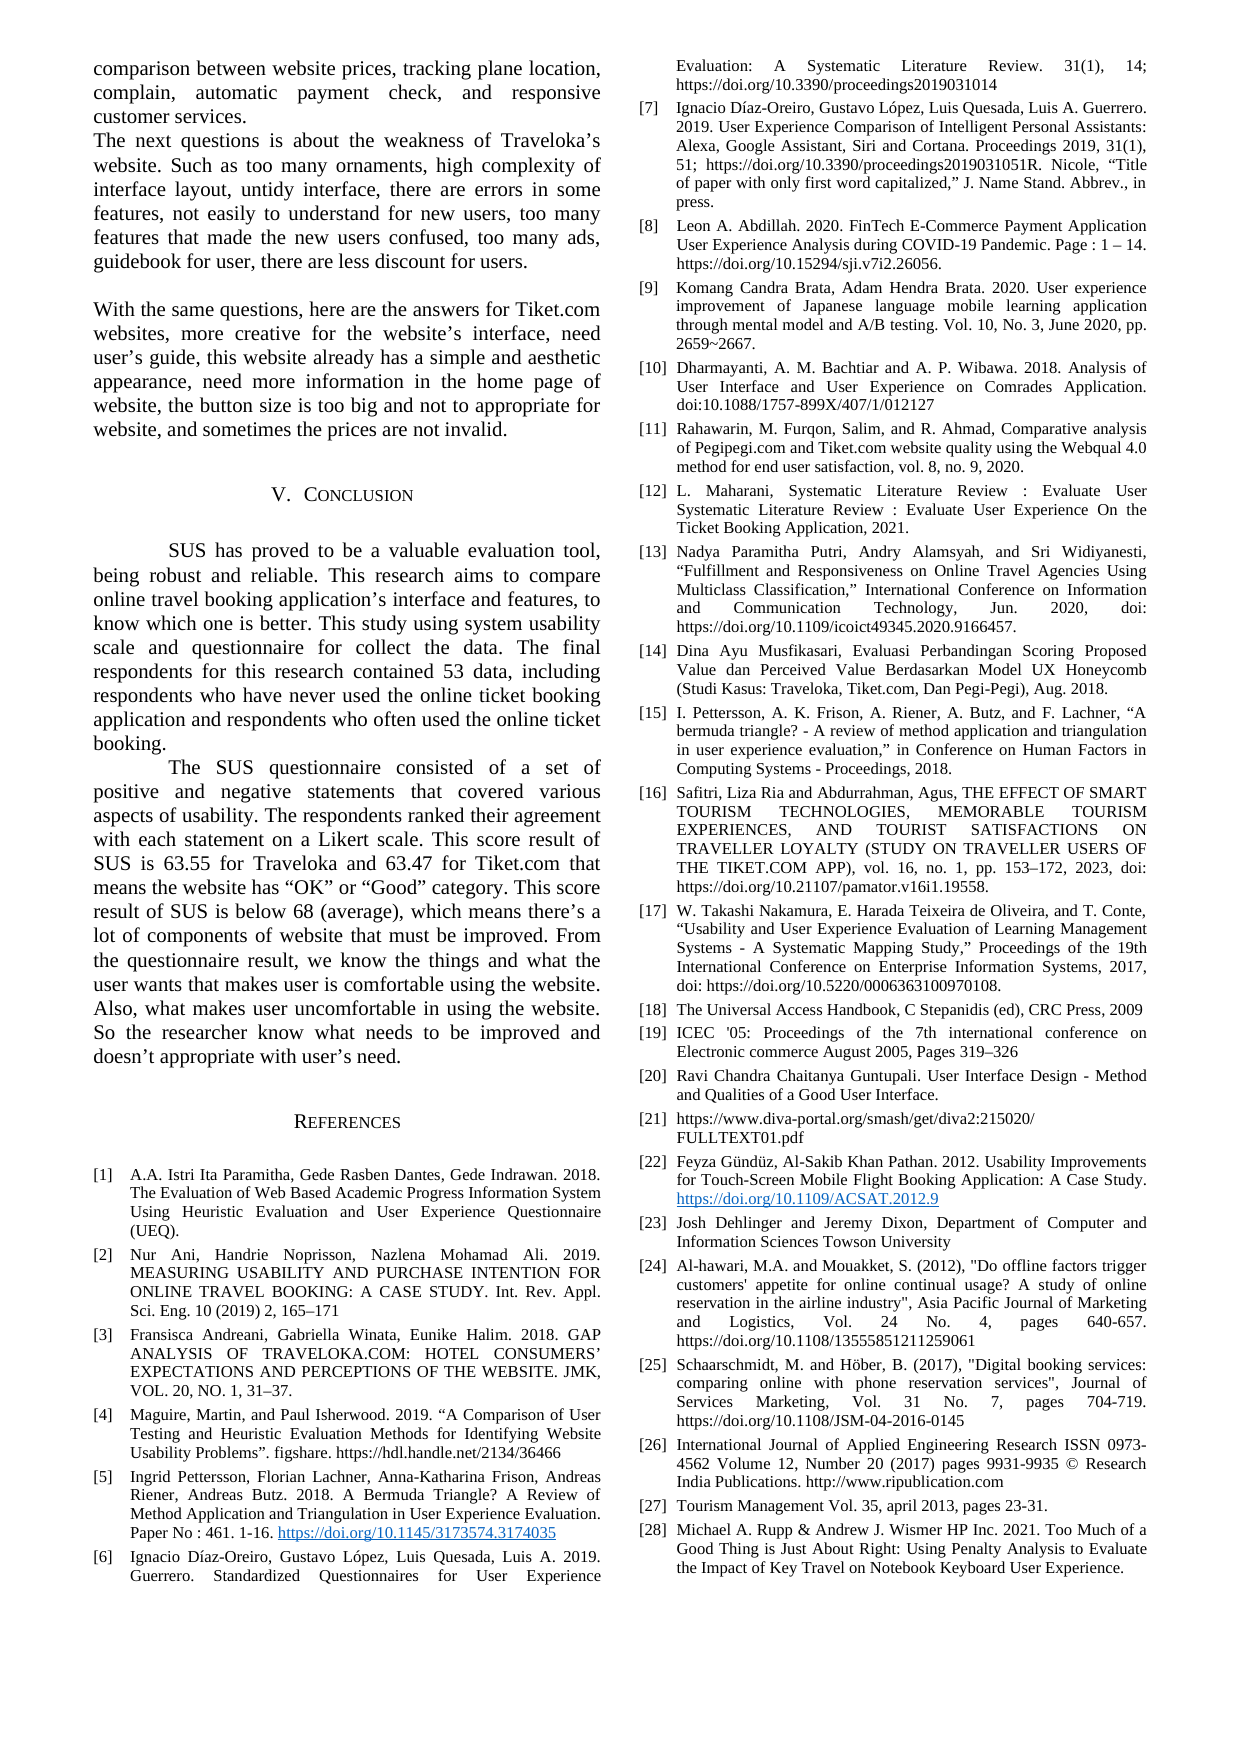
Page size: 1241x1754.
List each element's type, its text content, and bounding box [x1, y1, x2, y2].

text Komang Candra Brata, Adam Hendra Brata. 2020. User experience improvement of Japanese language mobile learning application through mental model and A/B testing. Vol. 10, No. 3, June 2020, pp. 2659~2667. [639, 278, 1147, 353]
subtitle Conclusion [93, 482, 601, 506]
text Maguire, Martin, and Paul Isherwood. 2019. “A Comparison of User Testing and Heuristic Evaluation Methods for Identifying Website Usability Problems”. figshare. https://hdl.handle.net/2134/36466 [93, 1406, 601, 1462]
text International Journal of Applied Engineering Research ISSN 0973-4562 Volume 12, Number 20 (2017) pages 9931-9935 © Research India Publications. http://www.ripublication.com [639, 1435, 1147, 1492]
text I. Pettersson, A. K. Frison, A. Riener, A. Butz, and F. Lachner, “A bermuda triangle? - A review of method application and triangulation in user experience evaluation,” in Conference on Human Factors in Computing Systems - Proceedings, 2018. [639, 703, 1147, 778]
subtitle References [93, 1108, 601, 1133]
text Al‐hawari, M.A. and Mouakket, S. (2012), "Do offline factors trigger customers' appetite for online continual usage? A study of online reservation in the airline industry", Asia Pacific Journal of Marketing and Logistics, Vol. 24 No. 4, pages 640-657. https://doi.org/10.1108/13555851211259061 [639, 1256, 1147, 1350]
text Ravi Chandra Chaitanya Guntupali. User Interface Design - Method and Qualities of a Good User Interface. [639, 1067, 1147, 1104]
text Michael A. Rupp & Andrew J. Wismer HP Inc. 2021. Too Much of a Good Thing is Just About Right: Using Penalty Analysis to Evaluate the Impact of Key Travel on Notebook Keyboard User Experience. [639, 1521, 1147, 1577]
text Fransisca Andreani, Gabriella Winata, Eunike Halim. 2018. GAP ANALYSIS OF TRAVELOKA.COM: HOTEL CONSUMERS’ EXPECTATIONS AND PERCEPTIONS OF THE WEBSITE. JMK, VOL. 20, NO. 1, 31–37. [93, 1325, 601, 1400]
text Dina Ayu Musfikasari, Evaluasi Perbandingan Scoring Proposed Value dan Perceived Value Berdasarkan Model UX Honeycomb (Studi Kasus: Traveloka, Tiket.com, Dan Pegi-Pegi), Aug. 2018. [639, 642, 1147, 698]
text The SUS questionnaire consisted of a set of positive and negative statements that covered various aspects of usability. The respondents ranked their agreement with each statement on a Likert scale. This score result of SUS is 63.55 for Traveloka and 63.47 for Tiket.com that means the website has “OK” or “Good” category. This score result of SUS is below 68 (average), which means there’s a lot of components of website that must be improved. From the questionnaire result, we know the things and what the user wants that makes user is comfortable using the website. Also, what makes user uncomfortable in using the website. So the researcher know what needs to be improved and doesn’t appropriate with user’s need. [93, 755, 601, 1068]
text The Universal Access Handbook, C Stepanidis (ed), CRC Press, 2009 [639, 1000, 1147, 1019]
text Nadya Paramitha Putri, Andry Alamsyah, and Sri Widiyanesti, “Fulfillment and Responsiveness on Online Travel Agencies Using Multiclass Classification,” International Conference on Information and Communication Technology, Jun. 2020, doi: https://doi.org/10.1109/icoict49345.2020.9166457. [639, 543, 1147, 636]
text Rahawarin, M. Furqon, Salim, and R. Ahmad, Comparative analysis of Pegipegi.com and Tiket.com website quality using the Webqual 4.0 method for end user satisfaction, vol. 8, no. 9, 2020. [639, 420, 1147, 476]
text SUS has proved to be a valuable evaluation tool, being robust and reliable. This research aims to compare online travel booking application’s interface and features, to know which one is better. This study using system usability scale and questionnaire for collect the data. The final respondents for this research contained 53 data, including respondents who have never used the online ticket booking application and respondents who often used the online ticket booking. [93, 538, 601, 755]
text Ingrid Pettersson, Florian Lachner, Anna-Katharina Frison, Andreas Riener, Andreas Butz. 2018. A Bermuda Triangle? A Review of Method Application and Triangulation in User Experience Evaluation. Paper No : 461. 1-16. https://doi.org/10.1145/3173574.3174035 [93, 1467, 601, 1542]
text Ignacio Díaz-Oreiro, Gustavo López, Luis Quesada, Luis A. 2019. Guerrero. Standardized Questionnaires for User Experience Evaluation: A Systematic Literature Review. 31(1), 14; https://doi.org/10.3390/proceedings2019031014 [93, 1547, 601, 1585]
text L. Maharani, Systematic Literature Review : Evaluate User Systematic Literature Review : Evaluate User Experience On the Ticket Booking Application, 2021. [639, 481, 1147, 537]
text Ignacio Díaz-Oreiro, Gustavo López, Luis Quesada, Luis A. Guerrero. 2019. User Experience Comparison of Intelligent Personal Assistants: Alexa, Google Assistant, Siri and Cortana. Proceedings 2019, 31(1), 51; https://doi.org/10.3390/proceedings2019031051R. Nicole, “Title of paper with only first word capitalized,” J. Name Stand. Abbrev., in press. [639, 99, 1147, 211]
text Nur Ani, Handrie Noprisson, Nazlena Mohamad Ali. 2019. MEASURING USABILITY AND PURCHASE INTENTION FOR ONLINE TRAVEL BOOKING: A CASE STUDY. Int. Rev. Appl. Sci. Eng. 10 (2019) 2, 165–171 [93, 1245, 601, 1320]
text Ignacio Díaz-Oreiro, Gustavo López, Luis Quesada, Luis A. 2019. Guerrero. Standardized Questionnaires for User Experience Evaluation: A Systematic Literature Review. 31(1), 14; https://doi.org/10.3390/proceedings2019031014 [639, 56, 1147, 94]
text Feyza Gündüz, Al-Sakib Khan Pathan. 2012. Usability Improvements for Touch-Screen Mobile Flight Booking Application: A Case Study. https://doi.org/10.1109/ACSAT.2012.9 [639, 1152, 1147, 1208]
text Safitri, Liza Ria and Abdurrahman, Agus, THE EFFECT OF SMART TOURISM TECHNOLOGIES, MEMORABLE TOURISM EXPERIENCES, AND TOURIST SATISFACTIONS ON TRAVELLER LOYALTY (STUDY ON TRAVELLER USERS OF THE TIKET.COM APP), vol. 16, no. 1, pp. 153–172, 2023, doi: https://doi.org/10.21107/pamator.v16i1.19558. [639, 783, 1147, 896]
text Dharmayanti, A. M. Bachtiar and A. P. Wibawa. 2018. Analysis of User Interface and User Experience on Comrades Application. doi:10.1088/1757-899X/407/1/012127 [639, 358, 1147, 414]
text Josh Dehlinger and Jeremy Dixon, Department of Computer and Information Sciences Towson University [639, 1213, 1147, 1251]
text ICEC '05: Proceedings of the 7th international conference on Electronic commerce August 2005, Pages 319–326 [639, 1024, 1147, 1061]
text Schaarschmidt, M. and Höber, B. (2017), "Digital booking services: comparing online with phone reservation services", Journal of Services Marketing, Vol. 31 No. 7, pages 704-719. https://doi.org/10.1108/JSM-04-2016-0145 [639, 1355, 1147, 1430]
text The next questions is about the weakness of Traveloka’s website. Such as too many ornaments, high complexity of interface layout, untidy interface, there are errors in some features, not easily to understand for new users, too many features that made the new users confused, too many ads, guidebook for user, there are less discount for users. [93, 128, 601, 273]
text With the same questions, here are the answers for Tiket.com websites, more creative for the website’s interface, need user’s guide, this website already has a simple and aesthetic appearance, need more information in the home page of website, the button size is too big and not to appropriate for website, and sometimes the prices are not invalid. [93, 297, 601, 441]
text Tourism Management Vol. 35, april 2013, pages 23-31. [639, 1497, 1147, 1516]
text Leon A. Abdillah. 2020. FinTech E-Commerce Payment Application User Experience Analysis during COVID-19 Pandemic. Page : 1 – 14. https://doi.org/10.15294/sji.v7i2.26056. [639, 217, 1147, 273]
text A.A. Istri Ita Paramitha, Gede Rasben Dantes, Gede Indrawan. 2018. The Evaluation of Web Based Academic Progress Information System Using Heuristic Evaluation and User Experience Questionnaire (UEQ). [93, 1165, 601, 1240]
text W. Takashi Nakamura, E. Harada Teixeira de Oliveira, and T. Conte, “Usability and User Experience Evaluation of Learning Management Systems - A Systematic Mapping Study,” Proceedings of the 19th International Conference on Enterprise Information Systems, 2017, doi: https://doi.org/10.5220/0006363100970108. [639, 901, 1147, 995]
text https://www.diva-portal.org/smash/get/diva2:215020/FULLTEXT01.pdf [639, 1109, 1147, 1147]
